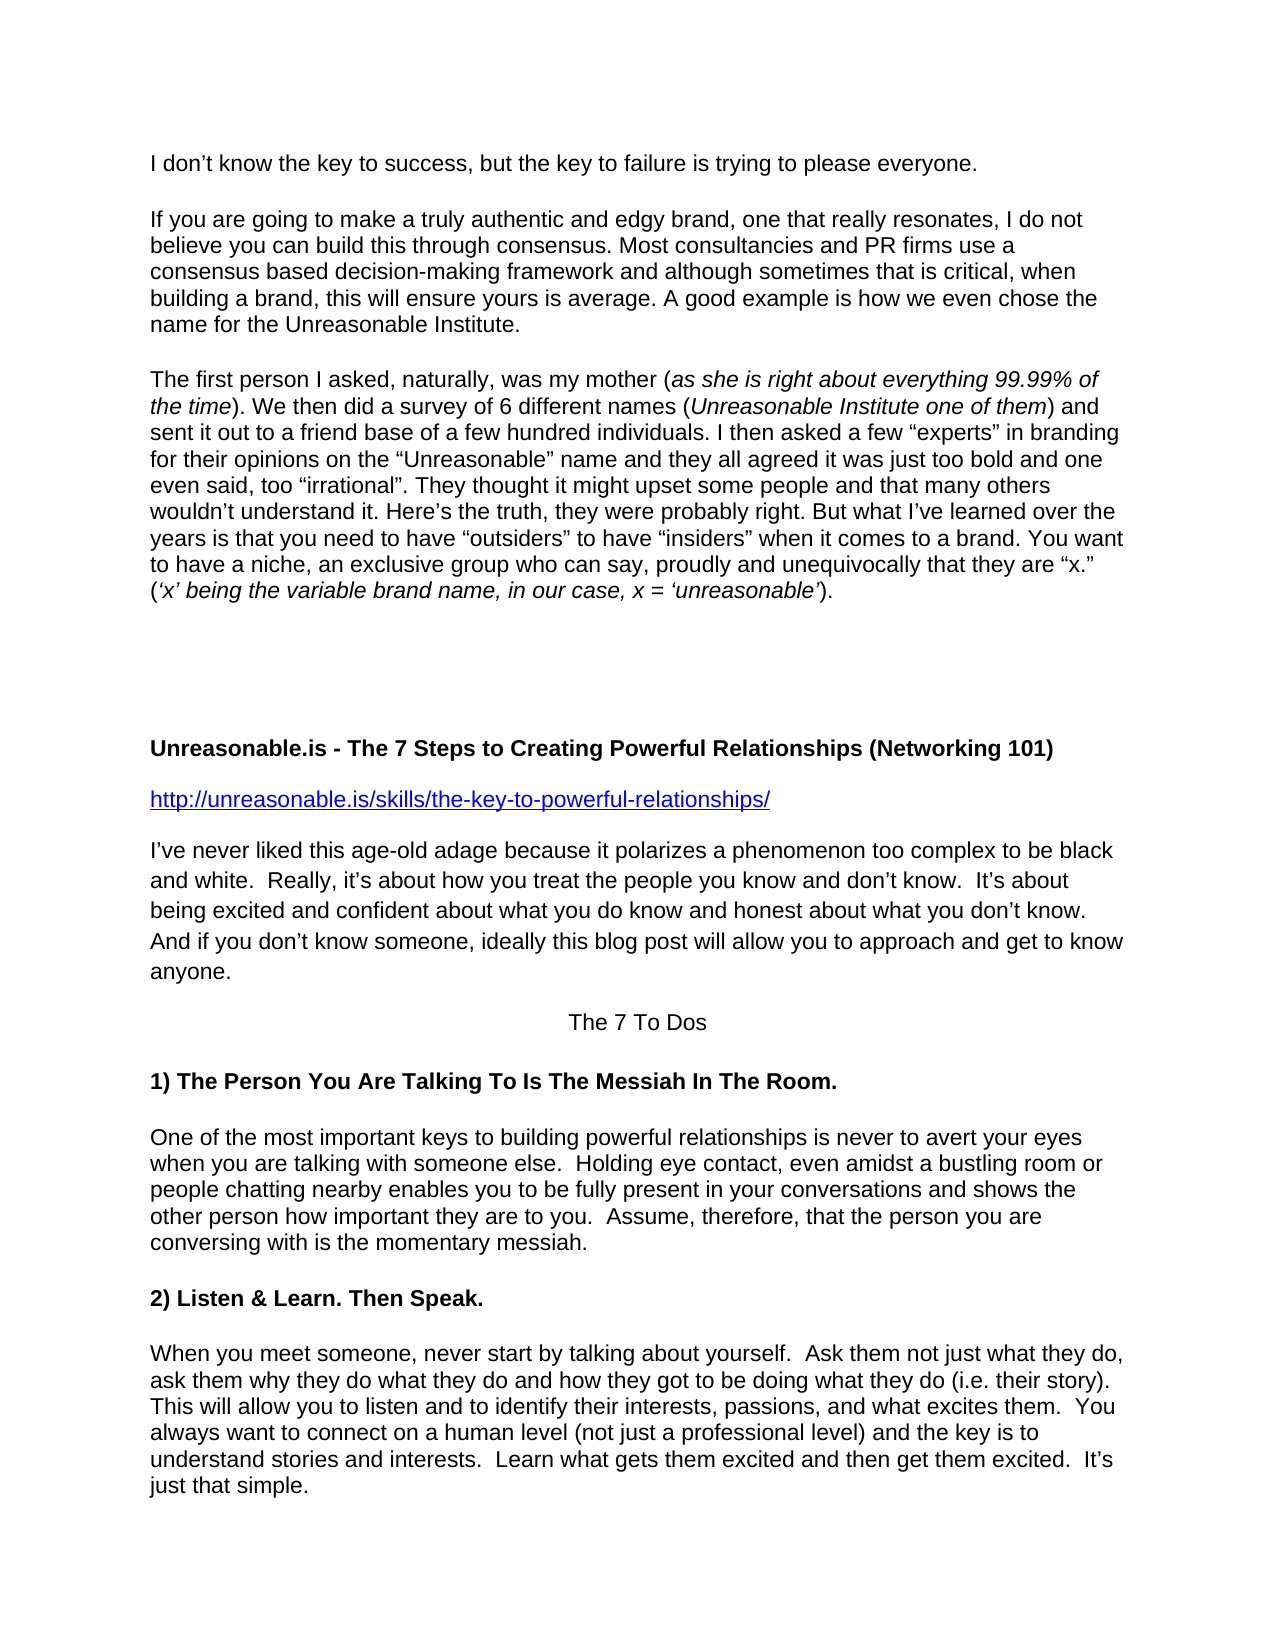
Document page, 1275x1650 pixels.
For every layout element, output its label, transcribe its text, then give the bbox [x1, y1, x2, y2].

text I’ve never liked this age-old adage because it polarizes a phenomenon too complex to be black and white. Really, it’s about how you treat the people you know and don’t know. It’s about being excited and confident about what you do know and honest about what you don’t know. And if you don’t know someone, ideally this blog post will allow you to approach and get to know anyone. [150, 837, 1125, 984]
text http://unreasonable.is/skills/the-key-to-powerful-relationships/ [150, 786, 1125, 812]
subtitle 1) The Person You Are Talking To Is The Messiah In The Room. [150, 1068, 1125, 1094]
text Unreasonable.is - The 7 Steps to Creating Powerful Relationships (Networking 101) [150, 735, 1125, 761]
subtitle 2) Listen & Learn. Then Speak. [150, 1285, 1125, 1311]
text If you are going to make a truly authentic and edgy brand, one that really resonates, I do not believe you can build this through consensus. Most consultancies and PR firms use a consensus based decision-making framework and although sometimes that is critical, when building a brand, this will ensure yours is average. A good example is how we even chose the name for the Unreasonable Institute. [150, 206, 1125, 337]
text The 7 To Dos [150, 1009, 1125, 1035]
text The first person I asked, naturally, was my mother (as she is right about everything 99.99% of the time). We then did a survey of 6 different names (Unreasonable Institute one of them) and sent it out to a friend base of a few hundred individuals. I then asked a few “experts” in branding for their opinions on the “Unreasonable” name and they all agreed it was just too bold and one even said, too “irrational”. They thought it might upset some people and that many others wouldn’t understand it. Here’s the truth, they were probably right. But what I’ve learned over the years is that you need to have “outsiders” to have “insiders” when it comes to a brand. You want to have a niche, an exclusive group who can say, proudly and unequivocally that they are “x.” (‘x’ being the variable brand name, in our case, x = ‘unreasonable’). [150, 366, 1125, 604]
text I don’t know the key to success, but the key to failure is trying to please everyone. [150, 150, 1125, 176]
text One of the most important keys to building powerful relationships is never to avert your eyes when you are talking with someone else. Holding eye contact, even amidst a bustling room or people chatting nearby enables you to be fully present in your conversations and shows the other person how important they are to you. Assume, therefore, that the person you are conversing with is the momentary messiah. [150, 1124, 1125, 1256]
text When you meet someone, never start by talking about yourself. Ask them not just what they do, ask them why they do what they do and how they got to be doing what they do (i.e. their story). This will allow you to listen and to identify their interests, passions, and what excites them. You always want to connect on a human level (not just a professional level) and the key is to understand stories and interests. Learn what gets them excited and then get them excited. It’s just that simple. [150, 1340, 1125, 1498]
